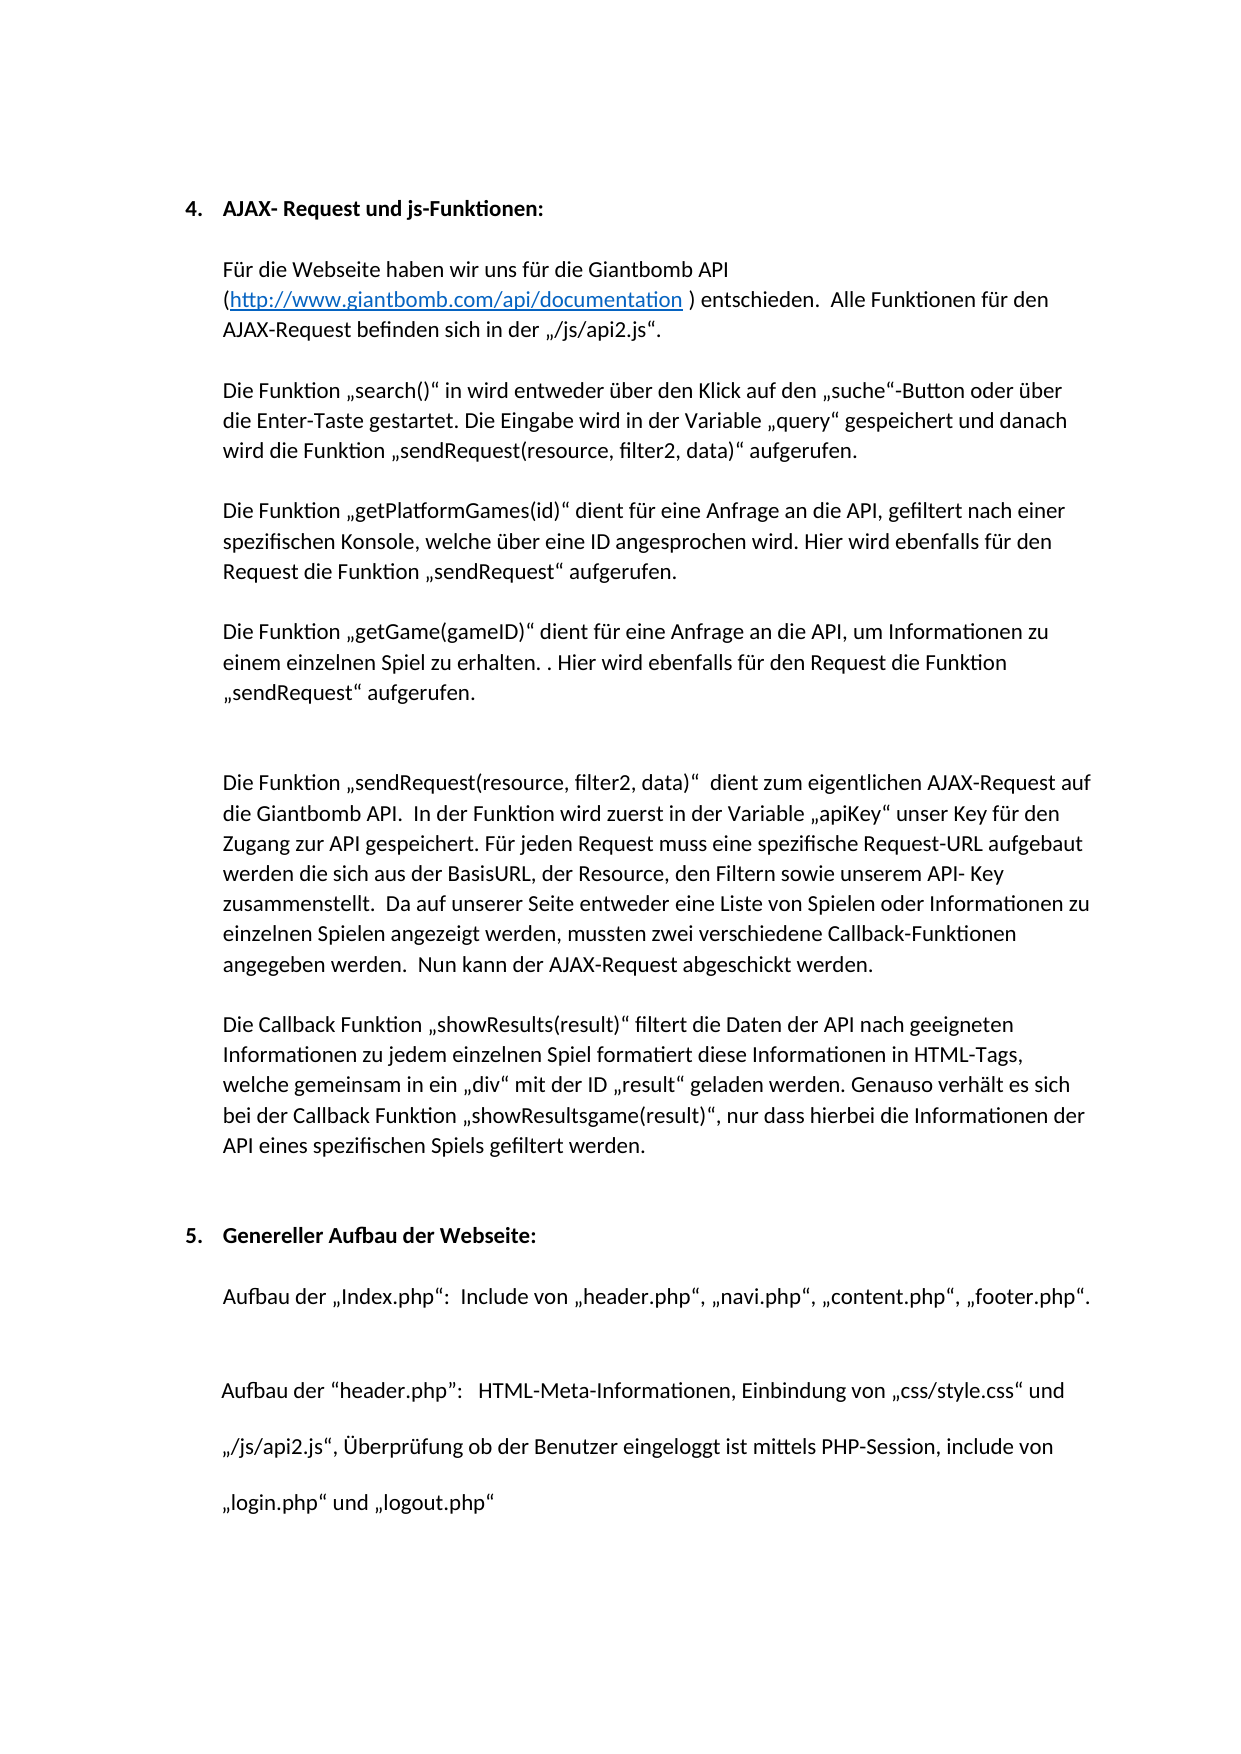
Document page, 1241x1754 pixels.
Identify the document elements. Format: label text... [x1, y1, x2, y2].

list Die Funktion „search()“ in wird entweder über den Klick auf den „suche“-Button oder über die Enter-Taste gestartet. Die Eingabe wird in der Variable „query“ gespeichert und danach wird die Funktion „sendRequest(resource, filter2, data)“ aufgerufen. [223, 376, 1093, 464]
list AJAX- Request und js-Funktionen: [185, 194, 1093, 222]
list Aufbau der „Index.php“: Include von „header.php“, „navi.php“, „content.php“, „footer.php“. [223, 1282, 1093, 1310]
list Die Funktion „getPlatformGames(id)“ dient für eine Anfrage an die API, gefiltert nach einer spezifischen Konsole, welche über eine ID angesprochen wird. Hier wird ebenfalls für den Request die Funktion „sendRequest“ aufgerufen. [223, 497, 1093, 585]
list Für die Webseite haben wir uns für die Giantbomb API (http://www.giantbomb.com/api/documentation ) entschieden. Alle Funktionen für den AJAX-Request befinden sich in der „/js/api2.js“. [223, 255, 1093, 343]
text Aufbau der “header.php”: HTML-Meta-Informationen, Einbindung von „css/style.css“ und „/js/api2.js“, Überprüfung ob der Benutzer eingeloggt ist mittels PHP-Session, include von „login.php“ und „logout.php“ [221, 1376, 1093, 1516]
list Die Funktion „sendRequest(resource, filter2, data)“ dient zum eigentlichen AJAX-Request auf die Giantbomb API. In der Funktion wird zuerst in der Variable „apiKey“ unser Key für den Zugang zur API gespeichert. Für jeden Request muss eine spezifische Request-URL aufgebaut werden die sich aus der BasisURL, der Resource, den Filtern sowie unserem API- Key zusammenstellt. Da auf unserer Seite entweder eine Liste von Spielen oder Informationen zu einzelnen Spielen angezeigt werden, mussten zwei verschiedene Callback-Funktionen angegeben werden. Nun kann der AJAX-Request abgeschickt werden. [223, 768, 1093, 978]
list Die Callback Funktion „showResults(result)“ filtert die Daten der API nach geeigneten Informationen zu jedem einzelnen Spiel formatiert diese Informationen in HTML-Tags, welche gemeinsam in ein „div“ mit der ID „result“ geladen werden. Genauso verhält es sich bei der Callback Funktion „showResultsgame(result)“, nur dass hierbei die Informationen der API eines spezifischen Spiels gefiltert werden. [223, 1010, 1093, 1159]
list Genereller Aufbau der Webseite: [185, 1222, 1093, 1249]
list Die Funktion „getGame(gameID)“ dient für eine Anfrage an die API, um Informationen zu einem einzelnen Spiel zu erhalten. . Hier wird ebenfalls für den Request die Funktion „sendRequest“ aufgerufen. [223, 617, 1093, 706]
